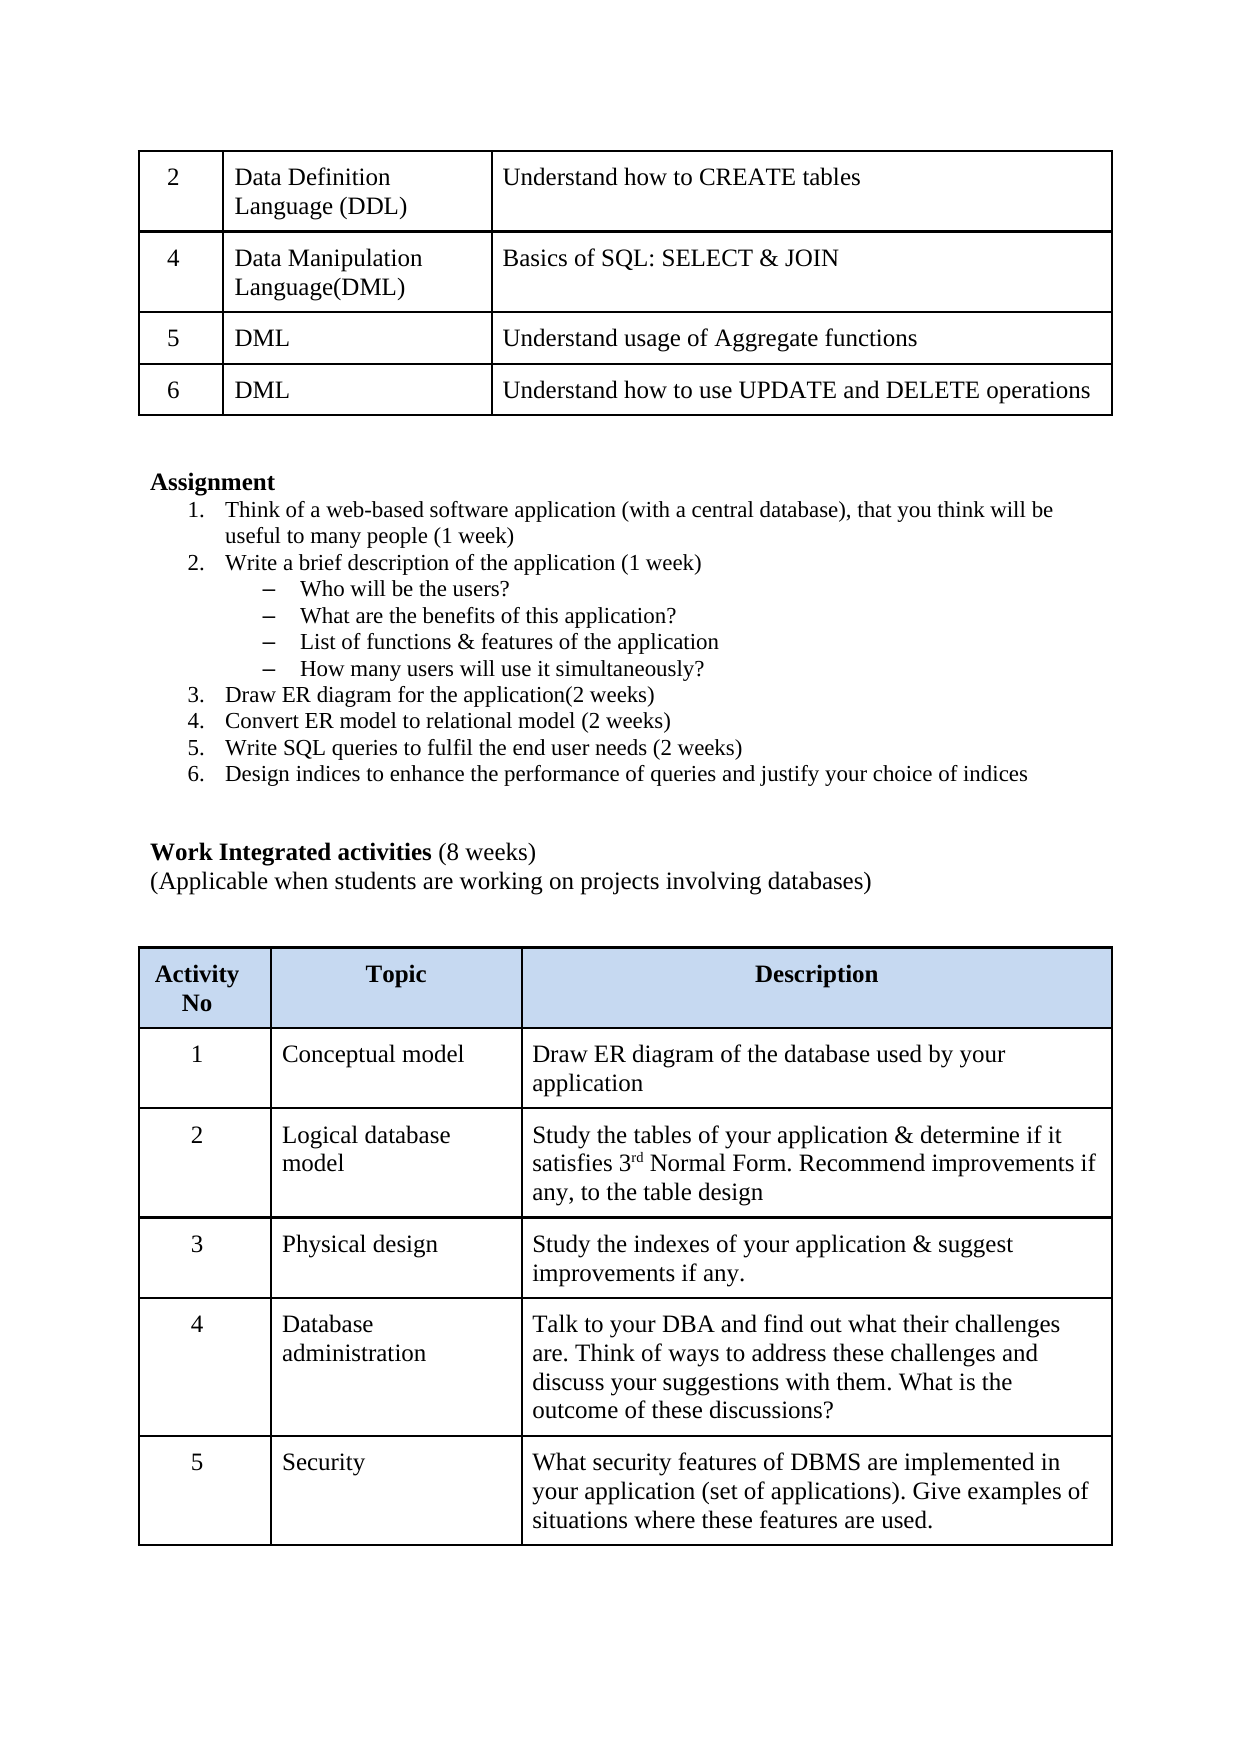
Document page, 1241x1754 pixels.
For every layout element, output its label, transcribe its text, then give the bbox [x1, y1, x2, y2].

list List of functions & features of the application [262, 628, 1090, 654]
table_cell 2 [140, 1109, 270, 1216]
list Think of a web-based software application (with a central database), that you think will be useful to many people (1 week) [187, 496, 1090, 549]
list Write SQL queries to fulfil the end user needs (2 weeks) [187, 734, 1090, 760]
table_cell Security [272, 1437, 521, 1544]
list How many users will use it simultaneously? [262, 654, 1090, 681]
table_cell 5 [140, 1437, 270, 1544]
table_header Topic [272, 949, 521, 1027]
text (Applicable when students are working on projects involving databases) [150, 866, 1009, 895]
list Convert ER model to relational model (2 weeks) [187, 707, 1090, 734]
table_cell 6 [140, 365, 222, 414]
table_cell Study the indexes of your application & suggest improvements if any. [523, 1219, 1111, 1297]
table_cell Basics of SQL: SELECT & JOIN [493, 233, 1111, 311]
list Write a brief description of the application (1 week) [187, 549, 1090, 575]
table_cell 1 [140, 1029, 270, 1107]
table_cell 2 [140, 152, 222, 230]
table_header Description [523, 949, 1111, 1027]
table_cell Understand how to use UPDATE and DELETE operations [493, 365, 1111, 414]
table_cell What security features of DBMS are implemented in your application (set of applications). Give examples of situations where these features are used. [523, 1437, 1111, 1544]
table_cell Conceptual model [272, 1029, 521, 1107]
table_cell Data Definition Language (DDL) [224, 152, 491, 230]
table_cell Physical design [272, 1219, 521, 1297]
table_cell 3 [140, 1219, 270, 1297]
table_cell 4 [140, 1299, 270, 1435]
table_cell Database administration [272, 1299, 521, 1435]
table_cell Understand how to CREATE tables [493, 152, 1111, 230]
table_header Activity No [140, 949, 270, 1027]
table_cell Understand usage of Aggregate functions [493, 313, 1111, 362]
table_cell DML [224, 313, 491, 362]
table_cell 4 [140, 233, 222, 311]
list What are the benefits of this application? [262, 602, 1090, 628]
table_cell Study the tables of your application & determine if it satisfies 3rd Normal Form. Recommend improvements if any, to the table design [523, 1109, 1111, 1216]
table_cell Data Manipulation Language(DML) [224, 233, 491, 311]
table_cell Draw ER diagram of the database used by your application [523, 1029, 1111, 1107]
table_cell Talk to your DBA and find out what their challenges are. Think of ways to address these challenges and discuss your suggestions with them. What is the outcome of these discussions? [523, 1299, 1111, 1435]
list Design indices to enhance the performance of queries and justify your choice of indices [187, 760, 1090, 786]
list Draw ER diagram for the application(2 weeks) [187, 681, 1090, 707]
table_cell Logical database model [272, 1109, 521, 1216]
text Assignment [150, 467, 1009, 496]
table_cell 5 [140, 313, 222, 362]
text Work Integrated activities (8 weeks) [150, 837, 1009, 866]
list Who will be the users? [262, 575, 1090, 602]
table_cell DML [224, 365, 491, 414]
